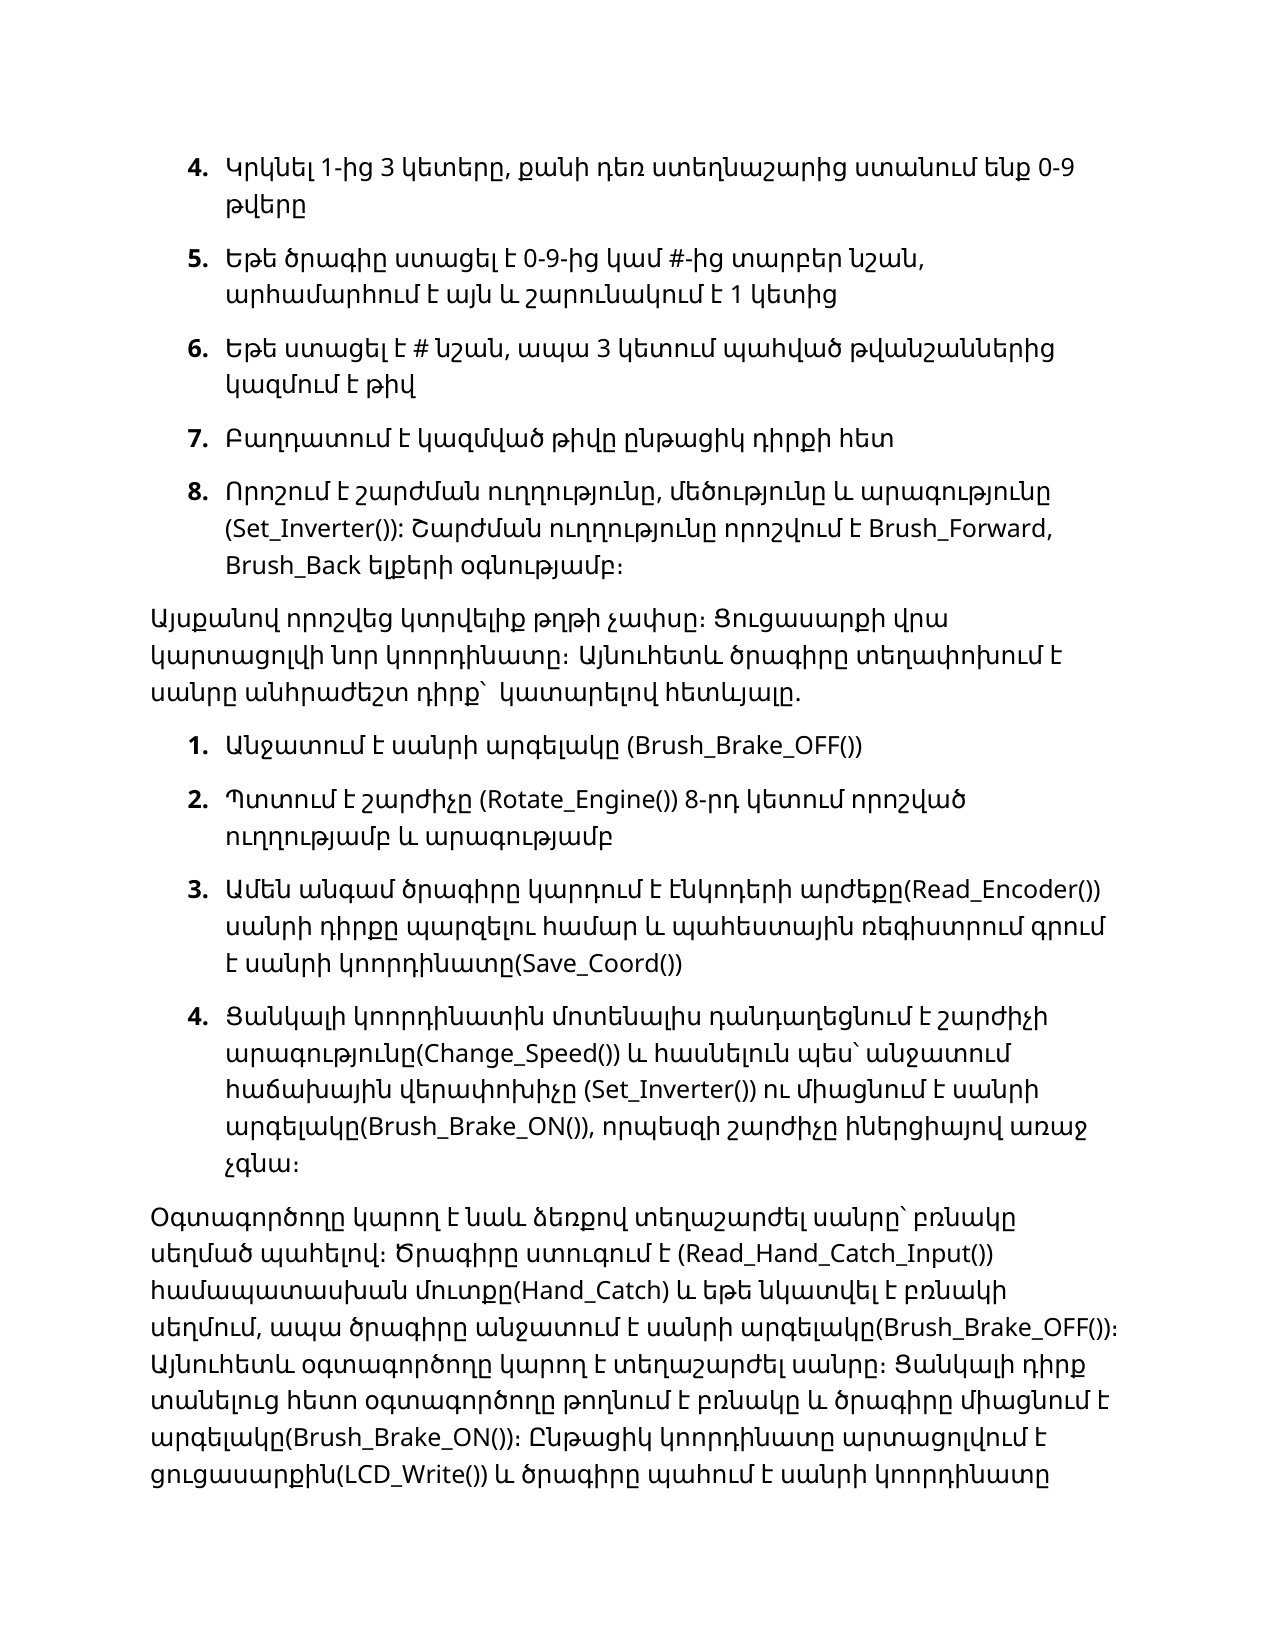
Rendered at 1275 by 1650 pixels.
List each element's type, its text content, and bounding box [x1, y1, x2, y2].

list Կրկնել 1-ից 3 կետերը, քանի դեռ ստեղնաշարից ստանում ենք 0-9 թվերը [187, 150, 1125, 221]
text Այսքանով որոշվեց կտրվելիք թղթի չափսը։ Ցուցասարքի վրա կարտացոլվի նոր կոորդինատը։ Այնուհետև ծրագիրը տեղափոխում է սանրը անհրաժեշտ դիրք՝ կատարելով հետևյալը. [150, 601, 1125, 709]
list Անջատում է սանրի արգելակը (Brush_Brake_OFF()) [187, 728, 1125, 762]
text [150, 1199, 1125, 1491]
list Եթե ծրագիը ստացել է 0-9-ից կամ #-ից տարբեր նշան, արհամարհում է այն և շարունակում է 1 կետից [187, 240, 1125, 311]
list Եթե ստացել է # նշան, ապա 3 կետում պահված թվանշաններից կազմում է թիվ [187, 330, 1125, 401]
list Որոշում է շարժման ուղղությունը, մեծությունը և արագությունը (Set_Inverter()): Շարժման ուղղությունը որոշվում է Brush_Forward, Brush_Back ելքերի օգնությամբ։ [187, 474, 1125, 582]
list Ամեն անգամ ծրագիրը կարդում է էնկոդերի արժեքը(Read_Encoder()) սանրի դիրքը պարզելու համար և պահեստային ռեգիստրում գրում է սանրի կոորդինատը(Save_Coord()) [187, 872, 1125, 979]
list Բաղդատում է կազմված թիվը ընթացիկ դիրքի հետ [187, 421, 1125, 455]
list Պտտում է շարժիչը (Rotate_Engine()) 8-րդ կետում որոշված ուղղությամբ և արագությամբ [187, 781, 1125, 852]
